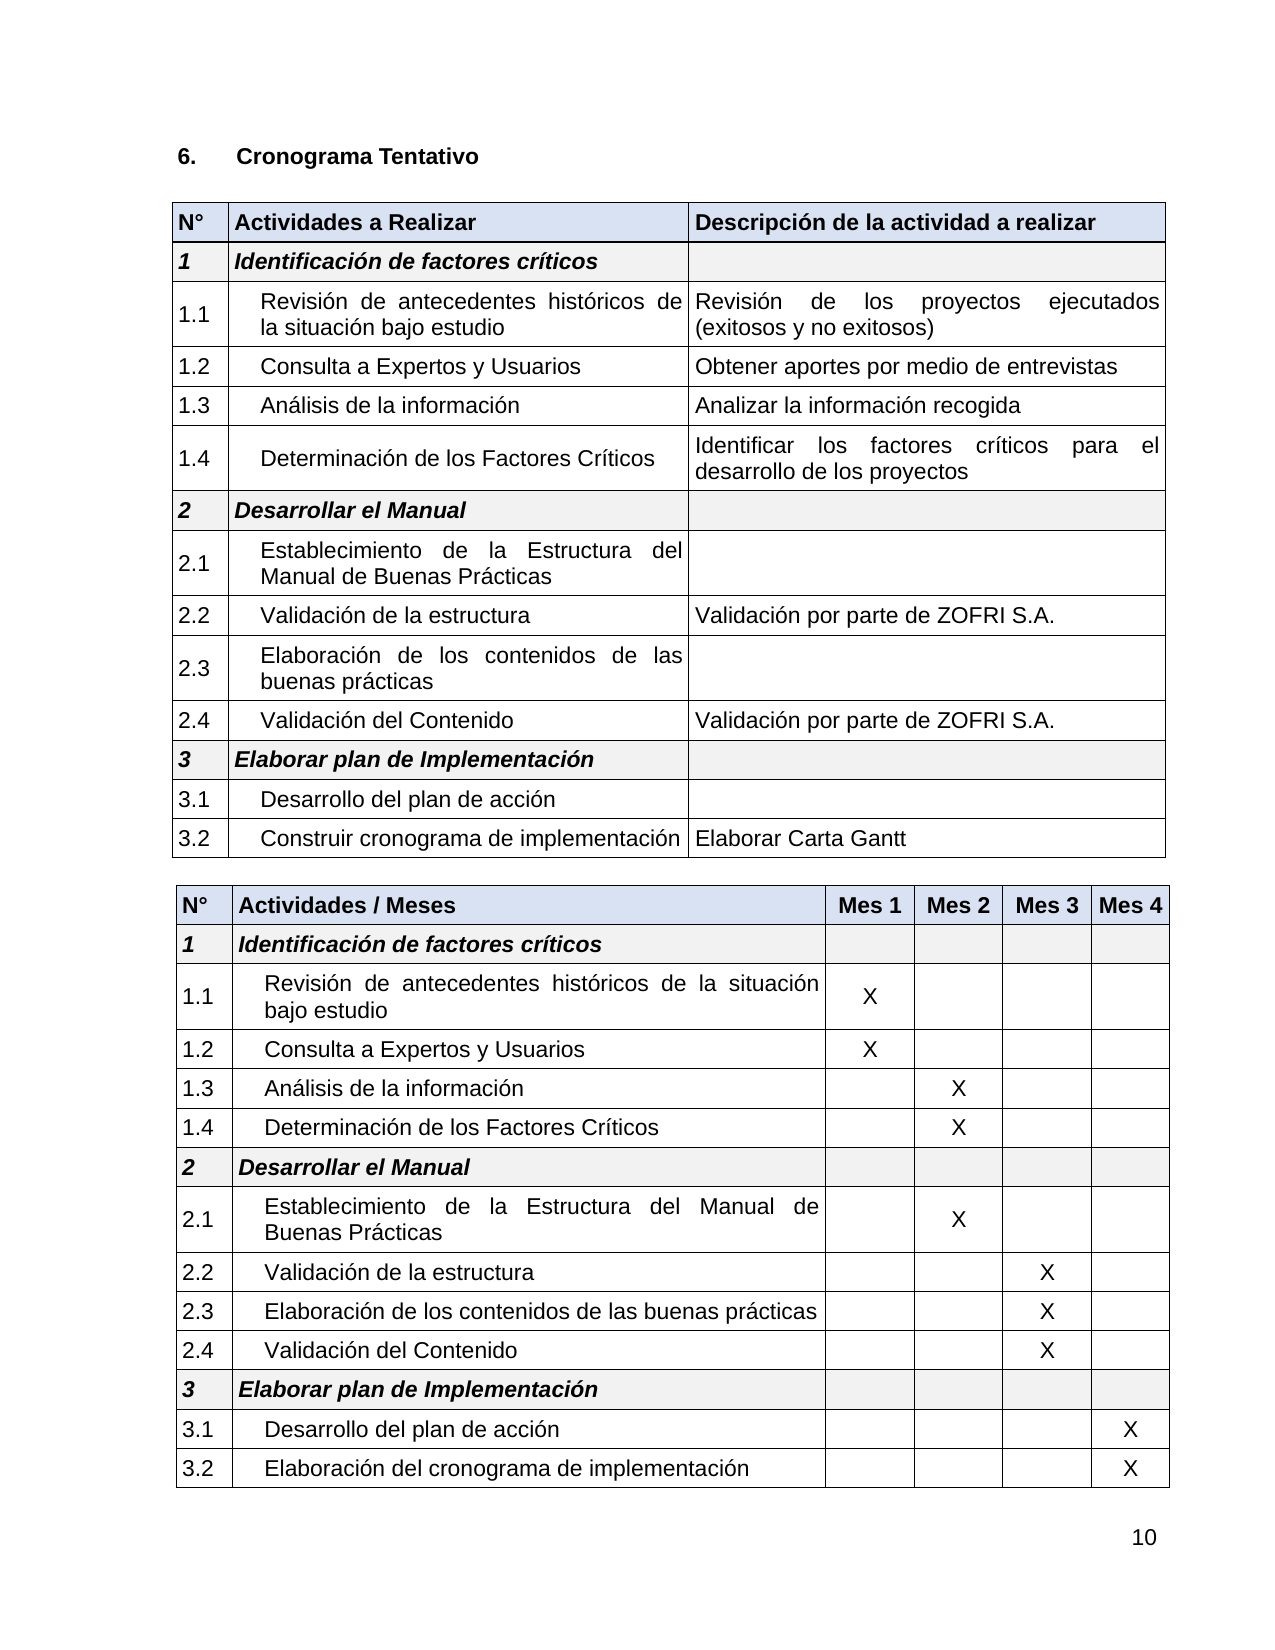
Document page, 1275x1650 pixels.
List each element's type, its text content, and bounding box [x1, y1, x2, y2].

table_cell Desarrollo del plan de acción [233, 1410, 825, 1448]
table_cell [1003, 1410, 1091, 1448]
table_cell [915, 1292, 1002, 1330]
table_cell X [1003, 1253, 1091, 1291]
table_cell [1003, 1030, 1091, 1068]
table_cell Desarrollar el Manual [229, 491, 688, 530]
table_cell Validación de la estructura [233, 1253, 825, 1291]
table_cell [826, 1148, 914, 1186]
table_cell [1092, 1069, 1169, 1107]
table_cell Construir cronograma de implementación [229, 819, 688, 857]
table_header Mes 4 [1092, 886, 1169, 924]
table_cell [689, 491, 1165, 530]
table_cell [1003, 1069, 1091, 1107]
table_cell [915, 1030, 1002, 1068]
table_cell 1 [177, 925, 232, 963]
table_cell Revisión de antecedentes históricos de la situación bajo estudio [229, 282, 688, 346]
table_cell 1.1 [173, 282, 228, 346]
table_cell 2.1 [173, 531, 228, 595]
table_cell Elaborar Carta Gantt [689, 819, 1165, 857]
table_cell Análisis de la información [233, 1069, 825, 1107]
table_cell 3.1 [177, 1410, 232, 1448]
table_cell 2.4 [177, 1331, 232, 1369]
table_cell Validación del Contenido [229, 701, 688, 739]
table_cell Validación por parte de ZOFRI S.A. [689, 701, 1165, 739]
table_cell Consulta a Expertos y Usuarios [233, 1030, 825, 1068]
table_cell 3 [177, 1370, 232, 1409]
table_cell [1003, 925, 1091, 963]
table_header Mes 2 [915, 886, 1002, 924]
table_cell [1003, 1109, 1091, 1147]
table_cell [826, 1449, 914, 1487]
table_cell [915, 1370, 1002, 1409]
table_cell Determinación de los Factores Críticos [233, 1109, 825, 1147]
table_cell Determinación de los Factores Críticos [229, 426, 688, 490]
table_cell 3.1 [173, 780, 228, 818]
table_cell 2.2 [177, 1253, 232, 1291]
table_cell X [826, 964, 914, 1029]
table_cell X [826, 1030, 914, 1068]
table_cell [689, 780, 1165, 818]
table_cell X [1003, 1292, 1091, 1330]
table_header Actividades / Meses [233, 886, 825, 924]
table_cell [1092, 964, 1169, 1029]
table_cell 2.2 [173, 596, 228, 634]
table_cell Elaborar plan de Implementación [229, 741, 688, 779]
table_cell Desarrollar el Manual [233, 1148, 825, 1186]
table_cell [1092, 1030, 1169, 1068]
table_cell X [915, 1109, 1002, 1147]
table_cell [1003, 964, 1091, 1029]
table_cell [1092, 925, 1169, 963]
table_cell [915, 1410, 1002, 1448]
table_cell 1 [173, 243, 228, 281]
table_cell [1092, 1109, 1169, 1147]
table_cell [1092, 1331, 1169, 1369]
table_header Mes 3 [1003, 886, 1091, 924]
table_cell Validación de la estructura [229, 596, 688, 634]
table_cell 1.4 [173, 426, 228, 490]
table_cell Elaborar plan de Implementación [233, 1370, 825, 1409]
table_cell X [1092, 1410, 1169, 1448]
table_cell Validación del Contenido [233, 1331, 825, 1369]
table_cell X [1092, 1449, 1169, 1487]
table_header Actividades a Realizar [229, 203, 688, 241]
table_cell [915, 1253, 1002, 1291]
table_cell Revisión de antecedentes históricos de la situación bajo estudio [233, 964, 825, 1029]
table_cell [915, 1148, 1002, 1186]
table_cell [826, 1370, 914, 1409]
table_header Descripción de la actividad a realizar [689, 203, 1165, 241]
table_cell [1003, 1148, 1091, 1186]
table_cell 1.4 [177, 1109, 232, 1147]
table_cell X [915, 1069, 1002, 1107]
table_cell Elaboración de los contenidos de las buenas prácticas [233, 1292, 825, 1330]
subtitle Cronograma Tentativo [177, 143, 1157, 169]
table_cell [689, 636, 1165, 700]
table_cell Identificación de factores críticos [229, 243, 688, 281]
table_cell [1003, 1187, 1091, 1252]
table_cell 2 [173, 491, 228, 530]
table_cell Elaboración del cronograma de implementación [233, 1449, 825, 1487]
table_cell [826, 1069, 914, 1107]
table_cell [915, 964, 1002, 1029]
table_cell 2.3 [173, 636, 228, 700]
table_cell [1003, 1449, 1091, 1487]
table_cell 1.3 [177, 1069, 232, 1107]
table_cell [689, 243, 1165, 281]
table_cell 3.2 [177, 1449, 232, 1487]
table_cell Identificar los factores críticos para el desarrollo de los proyectos [689, 426, 1165, 490]
table_cell Revisión de los proyectos ejecutados (exitosos y no exitosos) [689, 282, 1165, 346]
table_cell Identificación de factores críticos [233, 925, 825, 963]
table_cell Análisis de la información [229, 387, 688, 425]
table_cell 2.1 [177, 1187, 232, 1252]
table_cell Elaboración de los contenidos de las buenas prácticas [229, 636, 688, 700]
table_cell [1092, 1148, 1169, 1186]
table_cell 3.2 [173, 819, 228, 857]
table_cell [915, 925, 1002, 963]
table_cell 1.2 [177, 1030, 232, 1068]
table_cell [826, 1187, 914, 1252]
table_cell [915, 1331, 1002, 1369]
table_cell 2.3 [177, 1292, 232, 1330]
table_cell Establecimiento de la Estructura del Manual de Buenas Prácticas [229, 531, 688, 595]
table_cell Validación por parte de ZOFRI S.A. [689, 596, 1165, 634]
table_cell 1.2 [173, 347, 228, 386]
table_header N° [177, 886, 232, 924]
table_cell 2 [177, 1148, 232, 1186]
table_cell Consulta a Expertos y Usuarios [229, 347, 688, 386]
table_cell [826, 1109, 914, 1147]
table_header Mes 1 [826, 886, 914, 924]
table_cell [1092, 1253, 1169, 1291]
table_cell [826, 1410, 914, 1448]
table_cell [689, 741, 1165, 779]
table_cell [1003, 1370, 1091, 1409]
table_cell 3 [173, 741, 228, 779]
table_cell [1092, 1292, 1169, 1330]
table_cell [1092, 1187, 1169, 1252]
table_cell Obtener aportes por medio de entrevistas [689, 347, 1165, 386]
table_cell Establecimiento de la Estructura del Manual de Buenas Prácticas [233, 1187, 825, 1252]
table_cell X [1003, 1331, 1091, 1369]
table_cell X [915, 1187, 1002, 1252]
table_cell [826, 1253, 914, 1291]
table_cell [689, 531, 1165, 595]
table_cell [1092, 1370, 1169, 1409]
table_cell [826, 925, 914, 963]
table_cell Analizar la información recogida [689, 387, 1165, 425]
table_cell 1.1 [177, 964, 232, 1029]
table_header N° [173, 203, 228, 241]
table_cell [826, 1331, 914, 1369]
table_cell 2.4 [173, 701, 228, 739]
table_cell [826, 1292, 914, 1330]
table_cell 1.3 [173, 387, 228, 425]
table_cell [915, 1449, 1002, 1487]
table_cell Desarrollo del plan de acción [229, 780, 688, 818]
